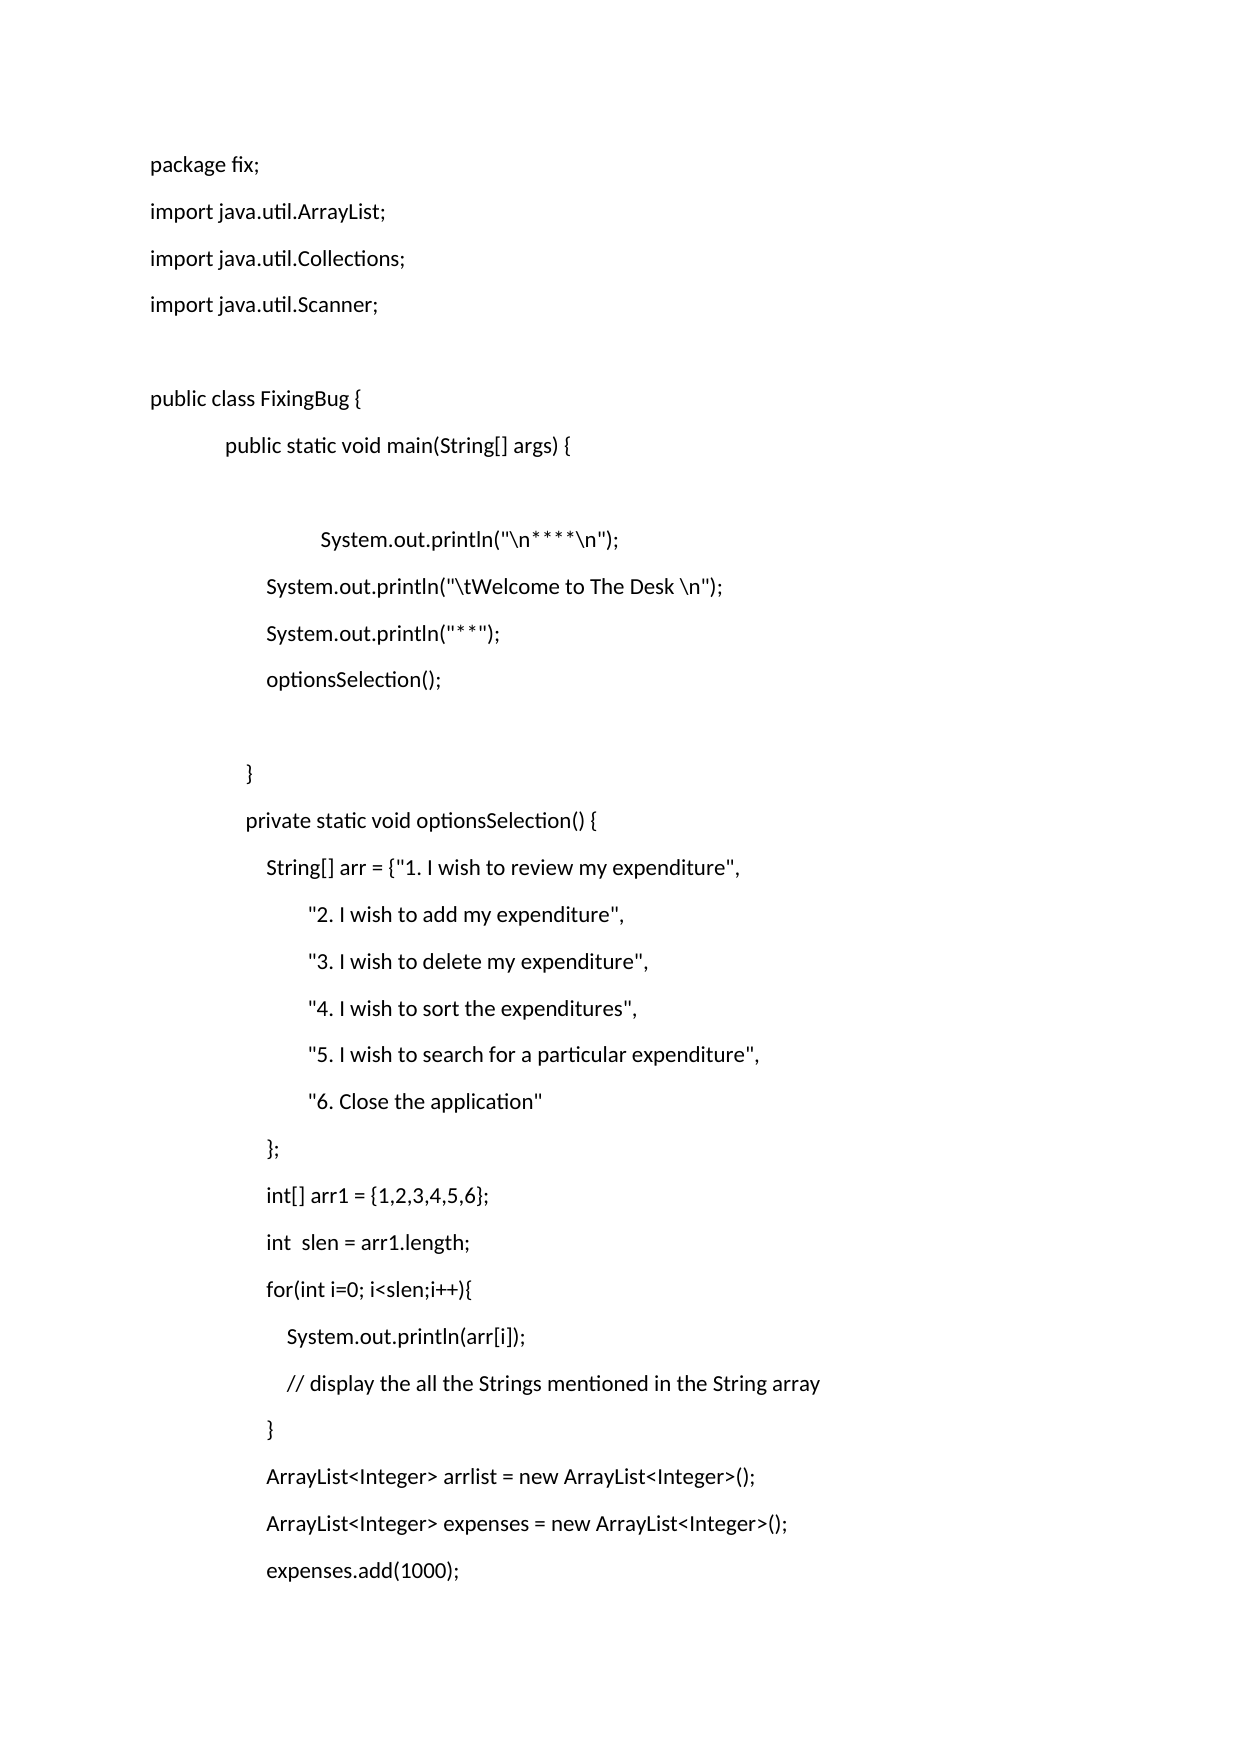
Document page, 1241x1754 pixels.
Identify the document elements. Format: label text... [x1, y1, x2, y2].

text import java.util.Scanner; [150, 291, 1090, 319]
text ArrayList<Integer> expenses = new ArrayList<Integer>(); [150, 1509, 1090, 1537]
text import java.util.ArrayList; [150, 197, 1090, 225]
text // display the all the Strings mentioned in the String array [150, 1369, 1090, 1397]
text "6. Close the application" [150, 1087, 1090, 1116]
text System.out.println("\n****\n"); [150, 525, 1090, 553]
text int[] arr1 = {1,2,3,4,5,6}; [150, 1181, 1090, 1209]
text expenses.add(1000); [150, 1556, 1090, 1584]
text "2. I wish to add my expenditure", [150, 900, 1090, 928]
text } [150, 759, 1090, 787]
text private static void optionsSelection() { [150, 806, 1090, 834]
text public class FixingBug { [150, 384, 1090, 412]
text import java.util.Collections; [150, 244, 1090, 272]
text ArrayList<Integer> arrlist = new ArrayList<Integer>(); [150, 1462, 1090, 1491]
text public static void main(String[] args) { [150, 431, 1090, 459]
text "4. I wish to sort the expenditures", [150, 994, 1090, 1022]
text System.out.println("**"); [150, 619, 1090, 647]
text "5. I wish to search for a particular expenditure", [150, 1041, 1090, 1069]
text String[] arr = {"1. I wish to review my expenditure", [150, 853, 1090, 881]
text }; [150, 1134, 1090, 1162]
text System.out.println(arr[i]); [150, 1322, 1090, 1350]
text for(int i=0; i<slen;i++){ [150, 1275, 1090, 1303]
text "3. I wish to delete my expenditure", [150, 947, 1090, 975]
text } [150, 1416, 1090, 1444]
text package fix; [150, 150, 1090, 178]
text int slen = arr1.length; [150, 1228, 1090, 1256]
text System.out.println("\tWelcome to The Desk \n"); [150, 572, 1090, 600]
text optionsSelection(); [150, 666, 1090, 694]
